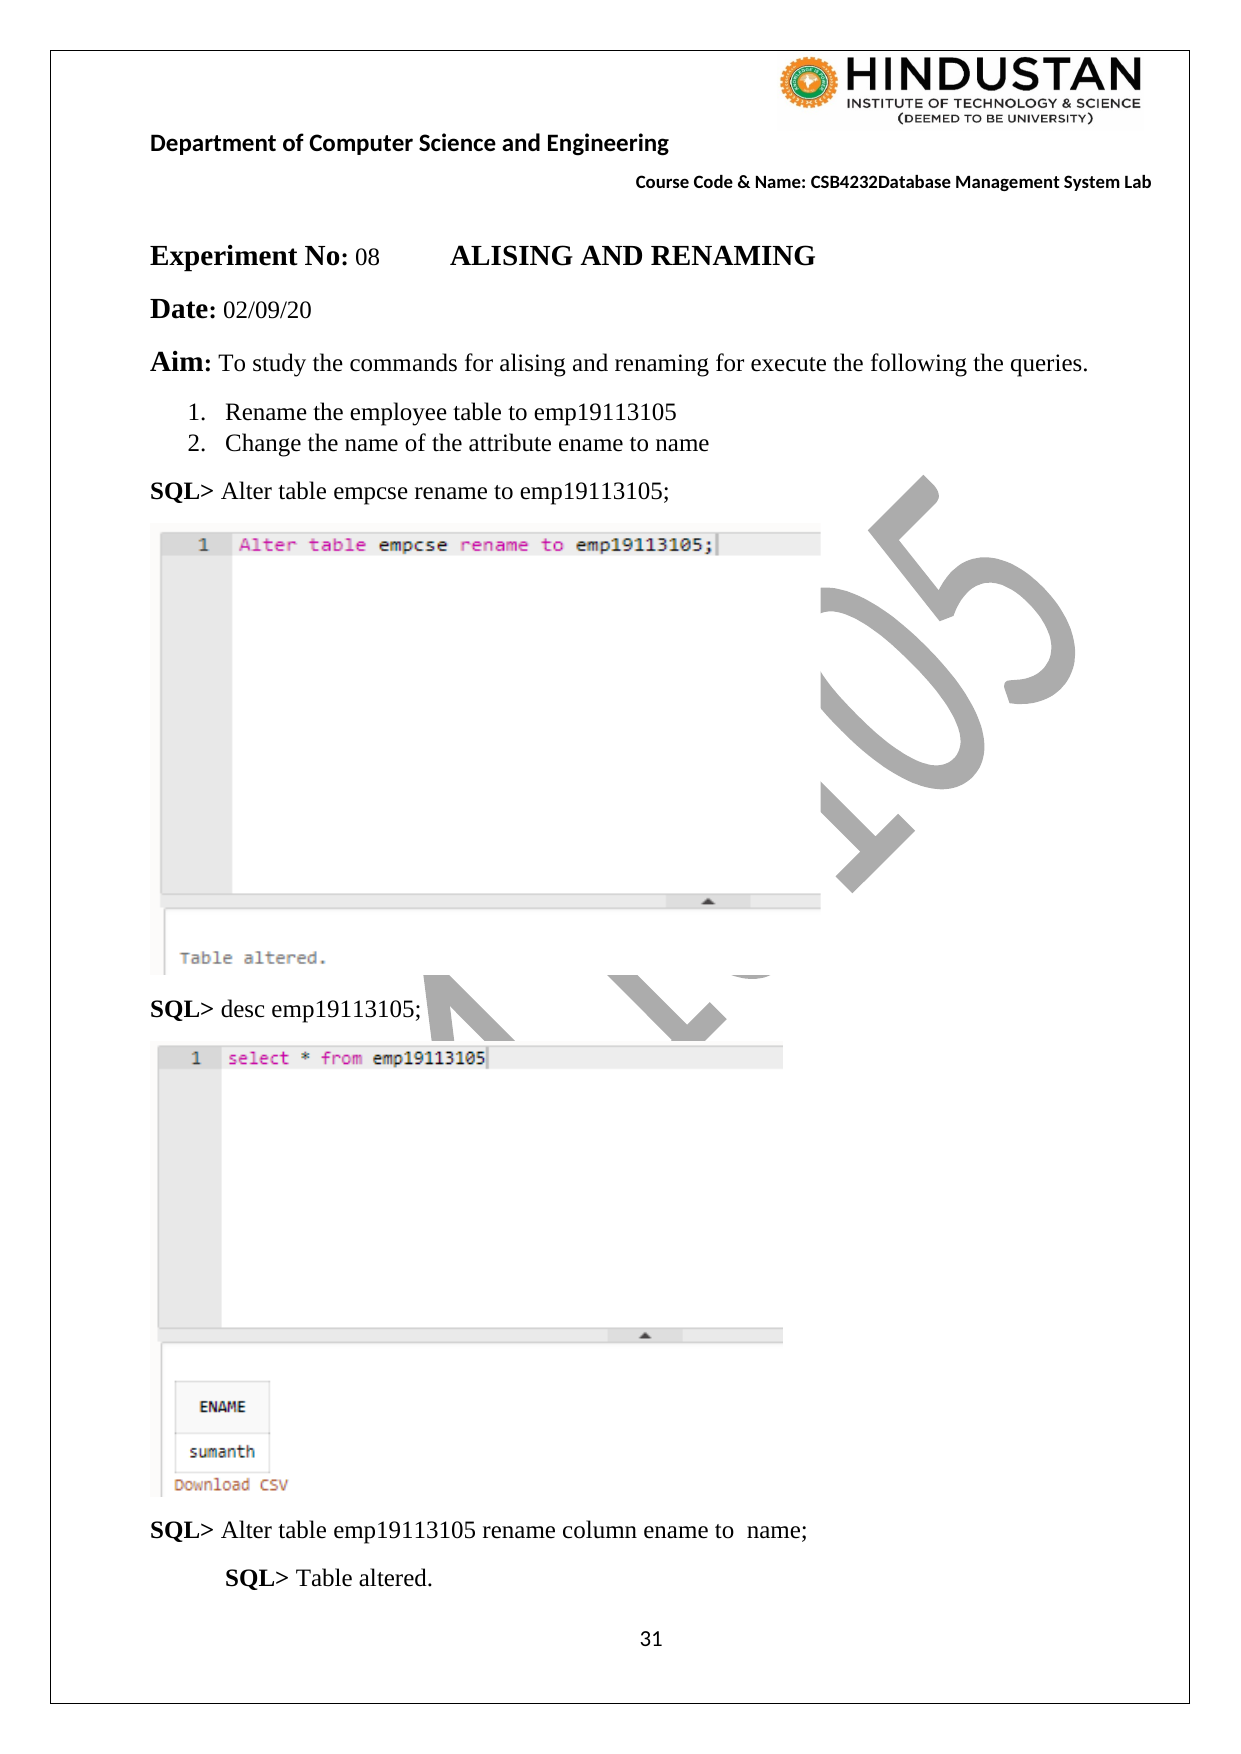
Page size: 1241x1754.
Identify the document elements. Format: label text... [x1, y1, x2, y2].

text SQL> Alter table emp19113105 rename column ename to name; [150, 1515, 1152, 1544]
text Date: 02/09/20 [150, 291, 1152, 325]
text SQL> Alter table empcse rename to emp19113105; [150, 476, 1152, 504]
text Aim: To study the commands for alising and renaming for execute the following the queries. [150, 344, 1152, 378]
picture [776, 51, 1144, 131]
text SQL> Table altered. [150, 1563, 1152, 1592]
picture [150, 523, 821, 975]
list Rename the employee table to emp19113105 [187, 397, 1152, 426]
list Change the name of the attribute ename to name [187, 428, 1152, 457]
text Experiment No: 08 ALISING AND RENAMING [150, 238, 1152, 272]
picture [150, 1041, 783, 1497]
text SQL> desc emp19113105; [150, 994, 1152, 1023]
